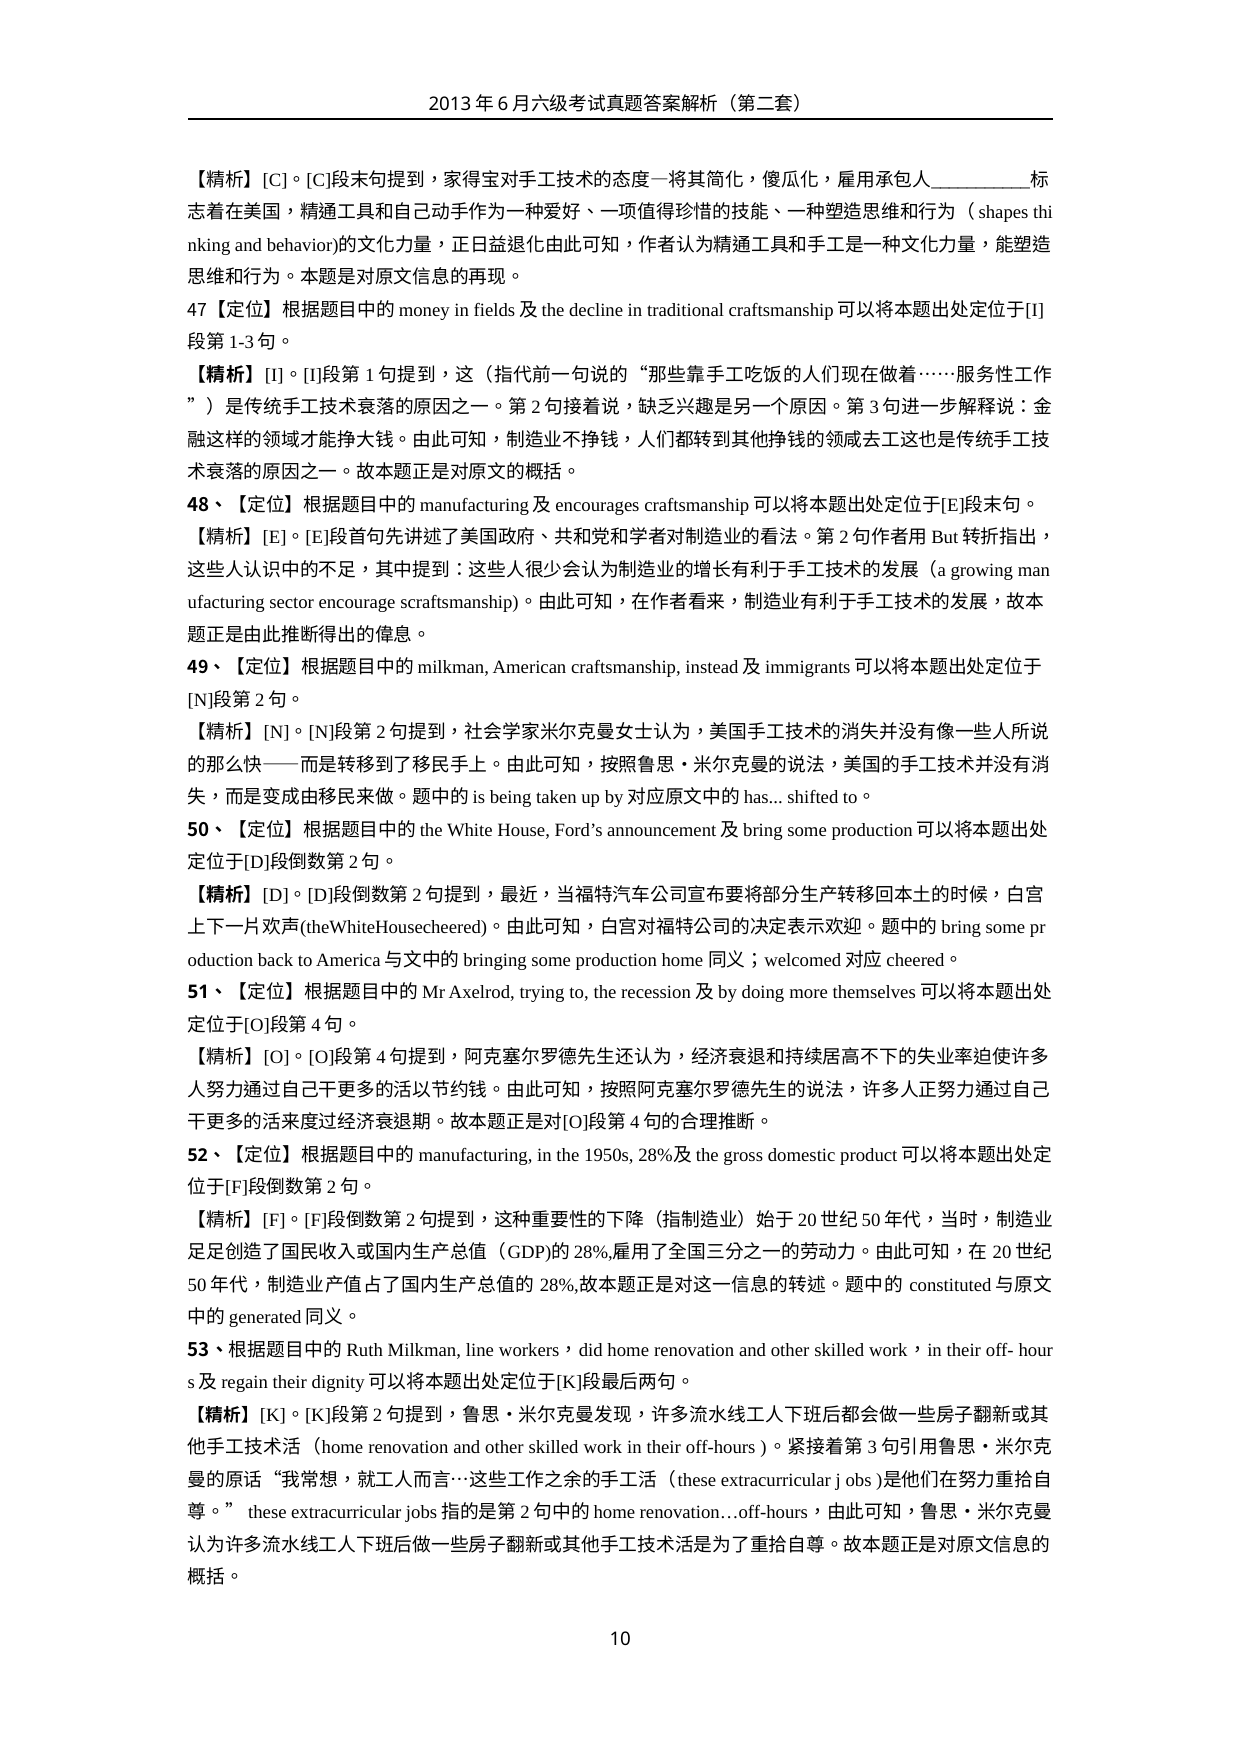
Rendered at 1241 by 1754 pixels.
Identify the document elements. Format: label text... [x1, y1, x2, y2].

text 50、【定位】根据题目中的the White House, Ford’s announcement及bring some production可以将本题出处定位于[D]段倒数第2句。 [187, 812, 1053, 877]
text 53、根据题目中的Ruth Milkman, line workers，did home renovation and other skilled work，in their off- hours及regain their dignity可以将本题出处定位于[K]段最后两句。 [187, 1332, 1053, 1397]
text 【精析】[E]。[E]段首句先讲述了美国政府、共和党和学者对制造业的看法。第2句作者用But转折指出，这些人认识中的不足，其中提到：这些人很少会认为制造业的增长有利于手工技术的发展（a growing manufacturing sector encourage scraftsmanship)。由此可知，在作者看来，制造业有利于手工技术的发展，故本题正是由此推断得出的偉息。 [187, 519, 1053, 649]
text 【精析】[N]。[N]段第2句提到，社会学家米尔克曼女士认为，美国手工技术的消失并没有像一些人所说的那么快——而是转移到了移民手上。由此可知，按照鲁思•米尔克曼的说法，美国的手工技术并没有消失，而是变成由移民来做。题中的is being taken up by对应原文中的has... shifted to。 [187, 714, 1053, 812]
text 【精析】[K]。[K]段第2句提到，鲁思•米尔克曼发现，许多流水线工人下班后都会做一些房子翻新或其他手工技术活（home renovation and other skilled work in their off-hours )。紧接着第3句引用鲁思•米尔克曼的原话“我常想，就工人而言…这些工作之余的手工活（these extracurricular j obs )是他们在努力重拾自尊。” these extracurricular jobs指的是第2句中的home renovation…off-hours，由此可知，鲁思•米尔克曼认为许多流水线工人下班后做一些房子翻新或其他手工技术活是为了重拾自尊。故本题正是对原文信息的概括。 [187, 1397, 1053, 1592]
text 【精析】[D]。[D]段倒数第2句提到，最近，当福特汽车公司宣布要将部分生产转移回本土的时候，白宫上下一片欢声(theWhiteHousecheered)。由此可知，白宫对福特公司的决定表示欢迎。题中的bring some production back to America与文中的bringing some production home 同义；welcomed对应cheered。 [187, 877, 1053, 974]
text 47【定位】根据题目中的money in fields及the decline in traditional craftsmanship可以将本题出处定位于[I]段第1-3句。 [187, 292, 1053, 357]
text 52、【定位】根据题目中的manufacturing, in the 1950s, 28%及the gross domestic product可以将本题出处定位于[F]段倒数第2句。 [187, 1137, 1053, 1202]
text 【精析】[I]。[I]段第1句提到，这（指代前一句说的“那些靠手工吃饭的人们现在做着……服务性工作”）是传统手工技术衰落的原因之一。第2句接着说，缺乏兴趣是另一个原因。第3句进一步解释说：金融这样的领域才能挣大钱。由此可知，制造业不挣钱，人们都转到其他挣钱的领咸去工这也是传统手工技术衰落的原因之一。故本题正是对原文的概括。 [187, 357, 1053, 487]
text 【精析】[C]。[C]段末句提到，家得宝对手工技术的态度—将其简化，傻瓜化，雇用承包人 标志着在美国，精通工具和自己动手作为一种爱好、一项值得珍惜的技能、一种塑造思维和行为（shapes thinking and behavior)的文化力量，正日益退化由此可知，作者认为精通工具和手工是一种文化力量，能塑造思维和行为。本题是对原文信息的再现。 [187, 162, 1053, 292]
text 49、【定位】根据题目中的milkman, American craftsmanship, instead及immigrants可以将本题出处定位于[N]段第2句。 [187, 649, 1053, 714]
text 【精析】[F]。[F]段倒数第2句提到，这种重要性的下降（指制造业）始于20世纪50年代，当时，制造业足足创造了国民收入或国内生产总值（GDP)的28%,雇用了全国三分之一的劳动力。由此可知，在20世纪50年代，制造业产值占了国内生产总值的28%,故本题正是对这一信息的转述。题中的 constituted与原文中的generated同义。 [187, 1202, 1053, 1332]
text 【精析】[O]。[O]段第4句提到，阿克塞尔罗德先生还认为，经济衰退和持续居高不下的失业率迫使许多人努力通过自己干更多的活以节约钱。由此可知，按照阿克塞尔罗德先生的说法，许多人正努力通过自己干更多的活来度过经济衰退期。故本题正是对[O]段第4句的合理推断。 [187, 1039, 1053, 1137]
text 51、【定位】根据题目中的Mr Axelrod, trying to, the recession及by doing more themselves可以将本题出处定位于[O]段第4句。 [187, 974, 1053, 1039]
text 48、【定位】根据题目中的manufacturing及encourages craftsmanship可以将本题出处定位于[E]段末句。 [187, 487, 1053, 519]
